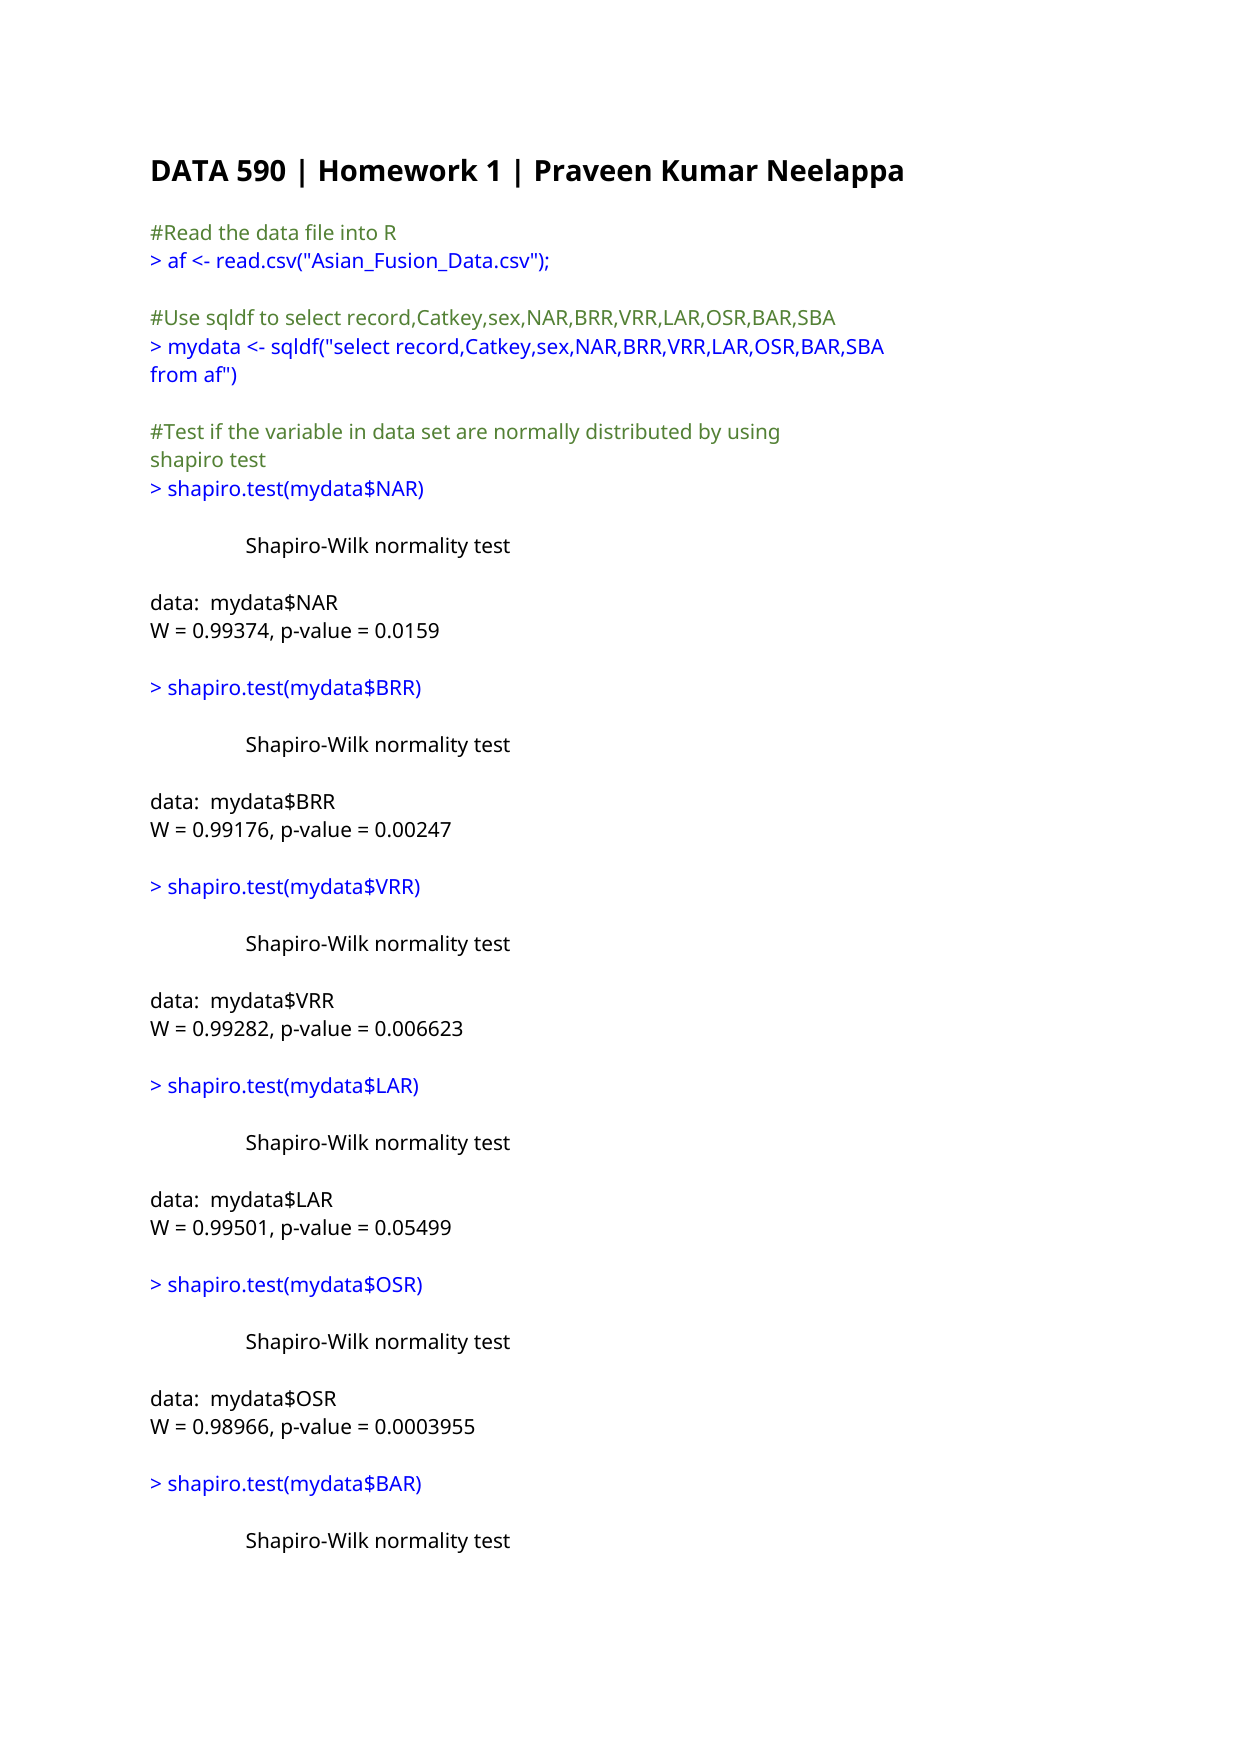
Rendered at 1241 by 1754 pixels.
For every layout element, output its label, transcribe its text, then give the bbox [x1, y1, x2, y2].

text #Read the data file into R [150, 218, 1090, 247]
text W = 0.99176, p-value = 0.00247 [150, 815, 1090, 844]
text W = 0.99501, p-value = 0.05499 [150, 1213, 1090, 1242]
text DATA 590 | Homework 1 | Praveen Kumar Neelappa [150, 150, 1090, 190]
text data: mydata$LAR [150, 1185, 1090, 1213]
text Shapiro-Wilk normality test [150, 1327, 1090, 1356]
text data: mydata$OSR [150, 1384, 1090, 1412]
text Shapiro-Wilk normality test [150, 730, 1090, 758]
text data: mydata$BRR [150, 787, 1090, 815]
text #Use sqldf to select record,Catkey,sex,NAR,BRR,VRR,LAR,OSR,BAR,SBA [150, 303, 1090, 332]
text shapiro test [150, 446, 1090, 474]
text data: mydata$NAR [150, 588, 1090, 616]
text W = 0.99282, p-value = 0.006623 [150, 1014, 1090, 1043]
text from af") [150, 360, 1090, 389]
text > mydata <- sqldf("select record,Catkey,sex,NAR,BRR,VRR,LAR,OSR,BAR,SBA [150, 332, 1090, 360]
text Shapiro-Wilk normality test [150, 929, 1090, 957]
text W = 0.98966, p-value = 0.0003955 [150, 1412, 1090, 1441]
text > shapiro.test(mydata$VRR) [150, 872, 1090, 901]
text > af <- read.csv("Asian_Fusion_Data.csv"); [150, 247, 1090, 275]
text > shapiro.test(mydata$BAR) [150, 1469, 1090, 1498]
text W = 0.99374, p-value = 0.0159 [150, 616, 1090, 645]
text data: mydata$VRR [150, 986, 1090, 1014]
text > shapiro.test(mydata$NAR) [150, 474, 1090, 502]
text Shapiro-Wilk normality test [150, 1526, 1090, 1555]
text > shapiro.test(mydata$OSR) [150, 1270, 1090, 1299]
text Shapiro-Wilk normality test [150, 1128, 1090, 1157]
text > shapiro.test(mydata$BRR) [150, 673, 1090, 702]
text #Test if the variable in data set are normally distributed by using [150, 417, 1090, 446]
text > shapiro.test(mydata$LAR) [150, 1071, 1090, 1100]
text Shapiro-Wilk normality test [150, 531, 1090, 559]
